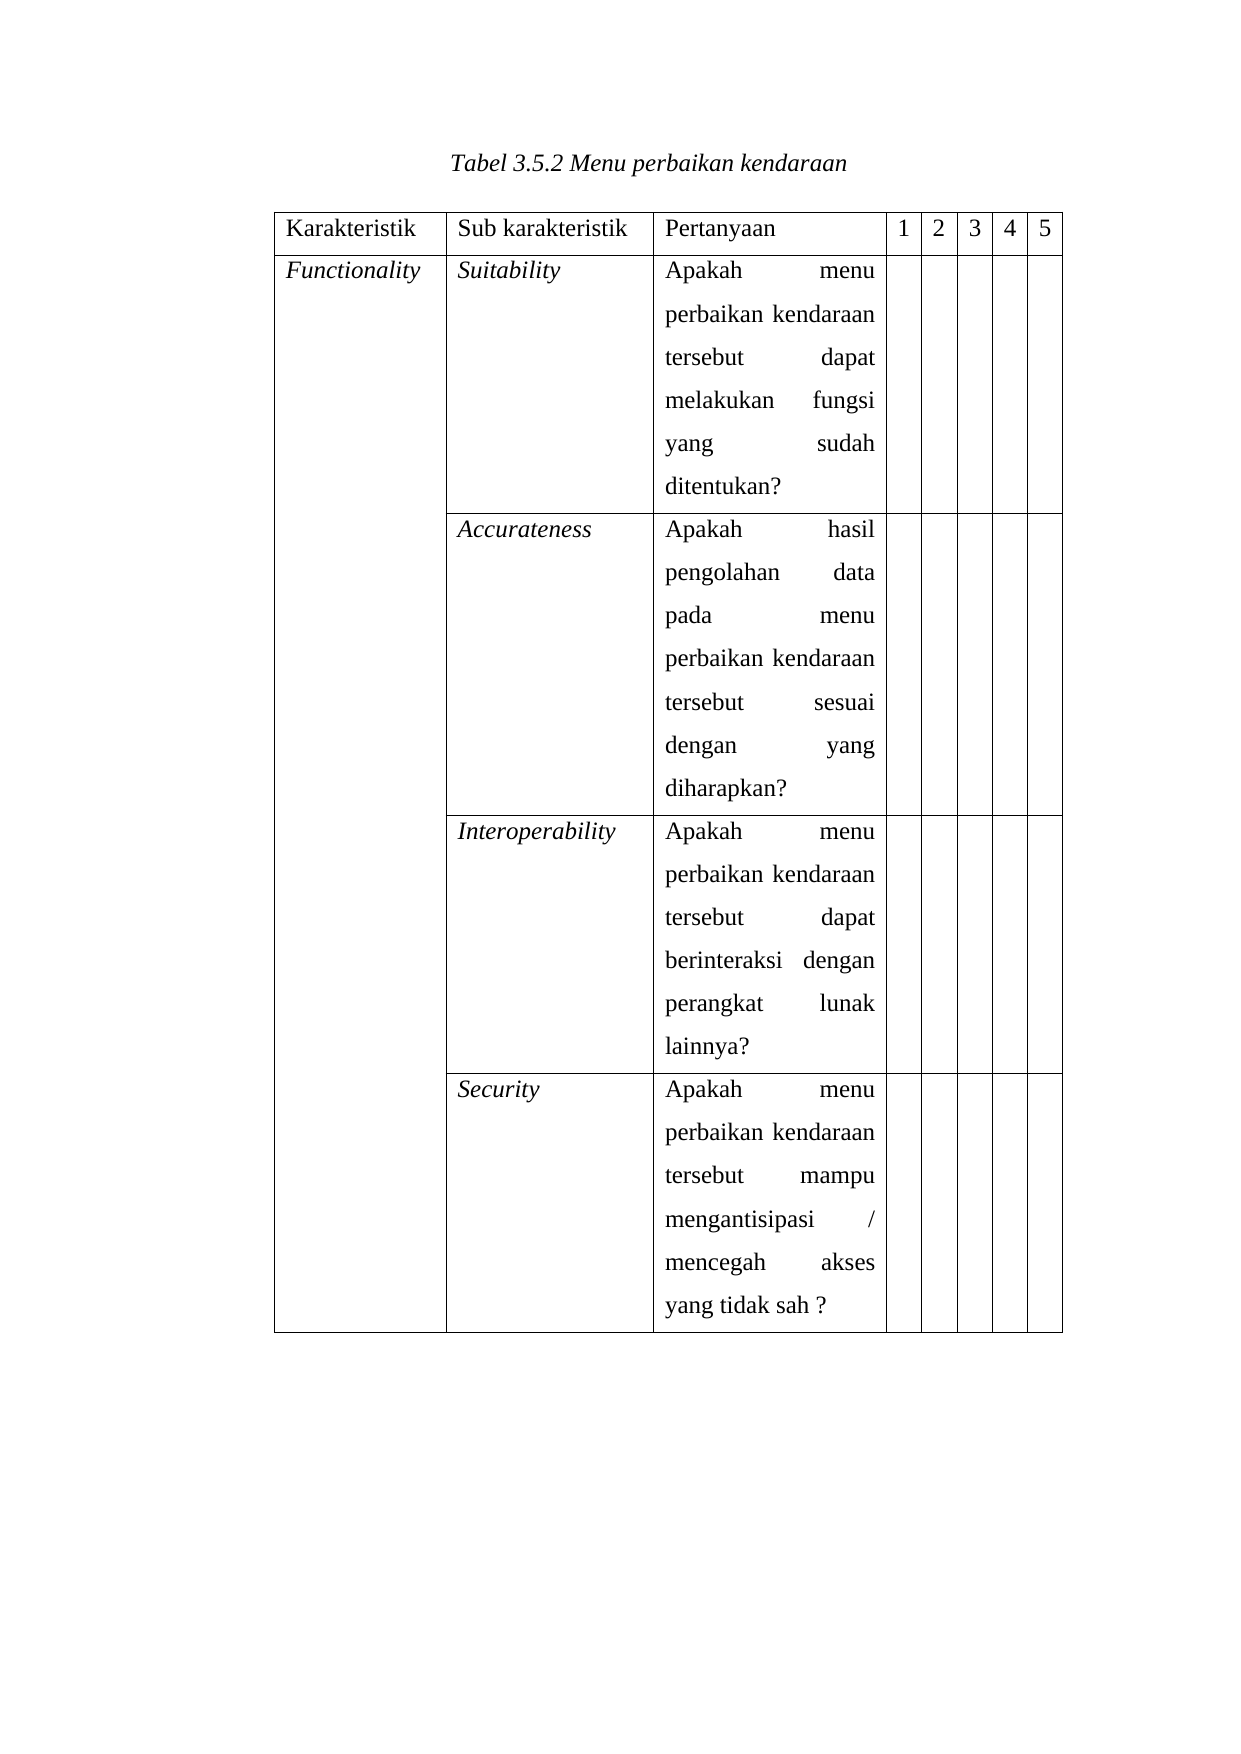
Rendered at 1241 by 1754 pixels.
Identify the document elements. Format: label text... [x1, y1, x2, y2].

table_cell [1028, 514, 1062, 815]
table_cell [993, 816, 1027, 1073]
table_cell Apakah menu perbaikan kendaraan tersebut mampu mengantisipasi / mencegah akses yang tidak sah ? [654, 1074, 886, 1332]
table_header 3 [958, 213, 992, 254]
table_header 5 [1028, 213, 1062, 254]
table_cell Suitability [447, 256, 653, 513]
table_cell Apakah hasil pengolahan data pada menu perbaikan kendaraan tersebut sesuai dengan yang diharapkan? [654, 514, 886, 815]
table_cell [922, 514, 957, 815]
table_cell Security [447, 1074, 653, 1332]
table_header 4 [993, 213, 1027, 254]
table_cell [993, 1074, 1027, 1332]
table_cell Interoperability [447, 816, 653, 1073]
table_cell Functionality [275, 256, 446, 1332]
table_cell [922, 1074, 957, 1332]
table_cell [1028, 256, 1062, 513]
table_cell [958, 1074, 992, 1332]
table_cell [958, 816, 992, 1073]
table_cell [922, 816, 957, 1073]
table_cell [922, 256, 957, 513]
table_header Pertanyaan [654, 213, 886, 254]
table_cell [887, 1074, 921, 1332]
table_cell Apakah menu perbaikan kendaraan tersebut dapat melakukan fungsi yang sudah ditentukan? [654, 256, 886, 513]
table_header 1 [887, 213, 921, 254]
table_header Karakteristik [275, 213, 446, 254]
table_header Sub karakteristik [447, 213, 653, 254]
table_cell [1028, 1074, 1062, 1332]
table_cell [887, 816, 921, 1073]
table_cell [993, 514, 1027, 815]
table_cell Apakah menu perbaikan kendaraan tersebut dapat berinteraksi dengan perangkat lunak lainnya? [654, 816, 886, 1073]
table_cell Accurateness [447, 514, 653, 815]
table_cell [887, 256, 921, 513]
table_header 2 [922, 213, 957, 254]
table_cell [958, 256, 992, 513]
table_cell [887, 514, 921, 815]
table_cell [1028, 816, 1062, 1073]
table_cell [993, 256, 1027, 513]
table_cell [958, 514, 992, 815]
text Tabel 3.5.2 Menu perbaikan kendaraan [236, 148, 1063, 176]
